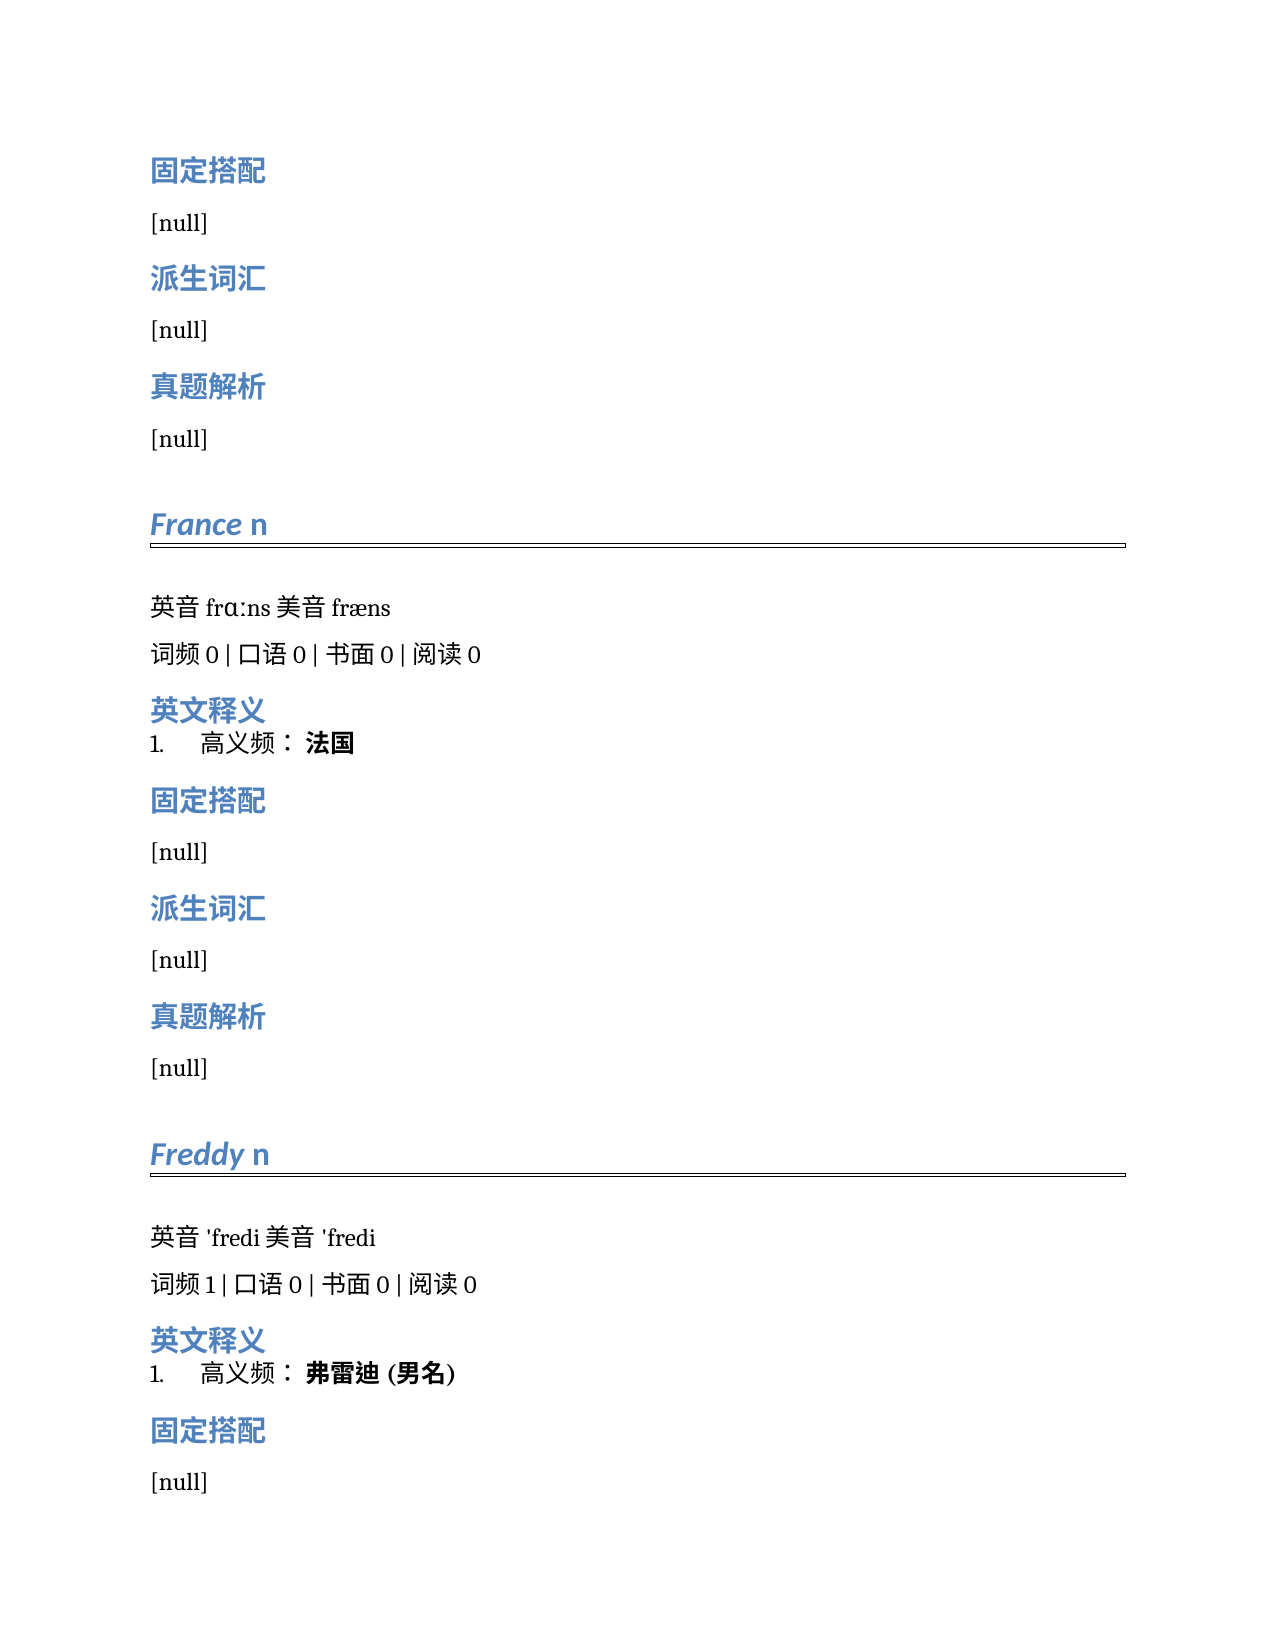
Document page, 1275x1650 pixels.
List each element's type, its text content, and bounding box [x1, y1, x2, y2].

subtitle 固定搭配 [150, 780, 1125, 819]
text [null] [150, 316, 1125, 345]
subtitle 英文释义 [150, 1321, 1125, 1360]
subtitle Freddy n [150, 1133, 1125, 1173]
text 英音 'fredi 美音 'fredi [150, 1223, 1125, 1252]
subtitle 固定搭配 [150, 1410, 1125, 1449]
text [null] [150, 1468, 1125, 1497]
subtitle 派生词汇 [150, 258, 1125, 298]
text 英音 frɑːns 美音 fræns [150, 593, 1125, 622]
subtitle 英文释义 [150, 691, 1125, 730]
text [null] [150, 1054, 1125, 1083]
text 词频 0 | 口语 0 | 书面 0 | 阅读 0 [150, 641, 1125, 670]
text [null] [150, 946, 1125, 975]
subtitle 固定搭配 [150, 150, 1125, 190]
subtitle 真题解析 [150, 366, 1125, 406]
text [null] [150, 208, 1125, 237]
text [null] [150, 838, 1125, 867]
list 高义频： 法国 [150, 730, 1125, 759]
subtitle France n [150, 503, 1125, 543]
subtitle 真题解析 [150, 996, 1125, 1036]
text [null] [150, 424, 1125, 453]
list 高义频： 弗雷迪 (男名) [150, 1360, 1125, 1389]
subtitle 派生词汇 [150, 888, 1125, 928]
text 词频 1 | 口语 0 | 书面 0 | 阅读 0 [150, 1271, 1125, 1300]
